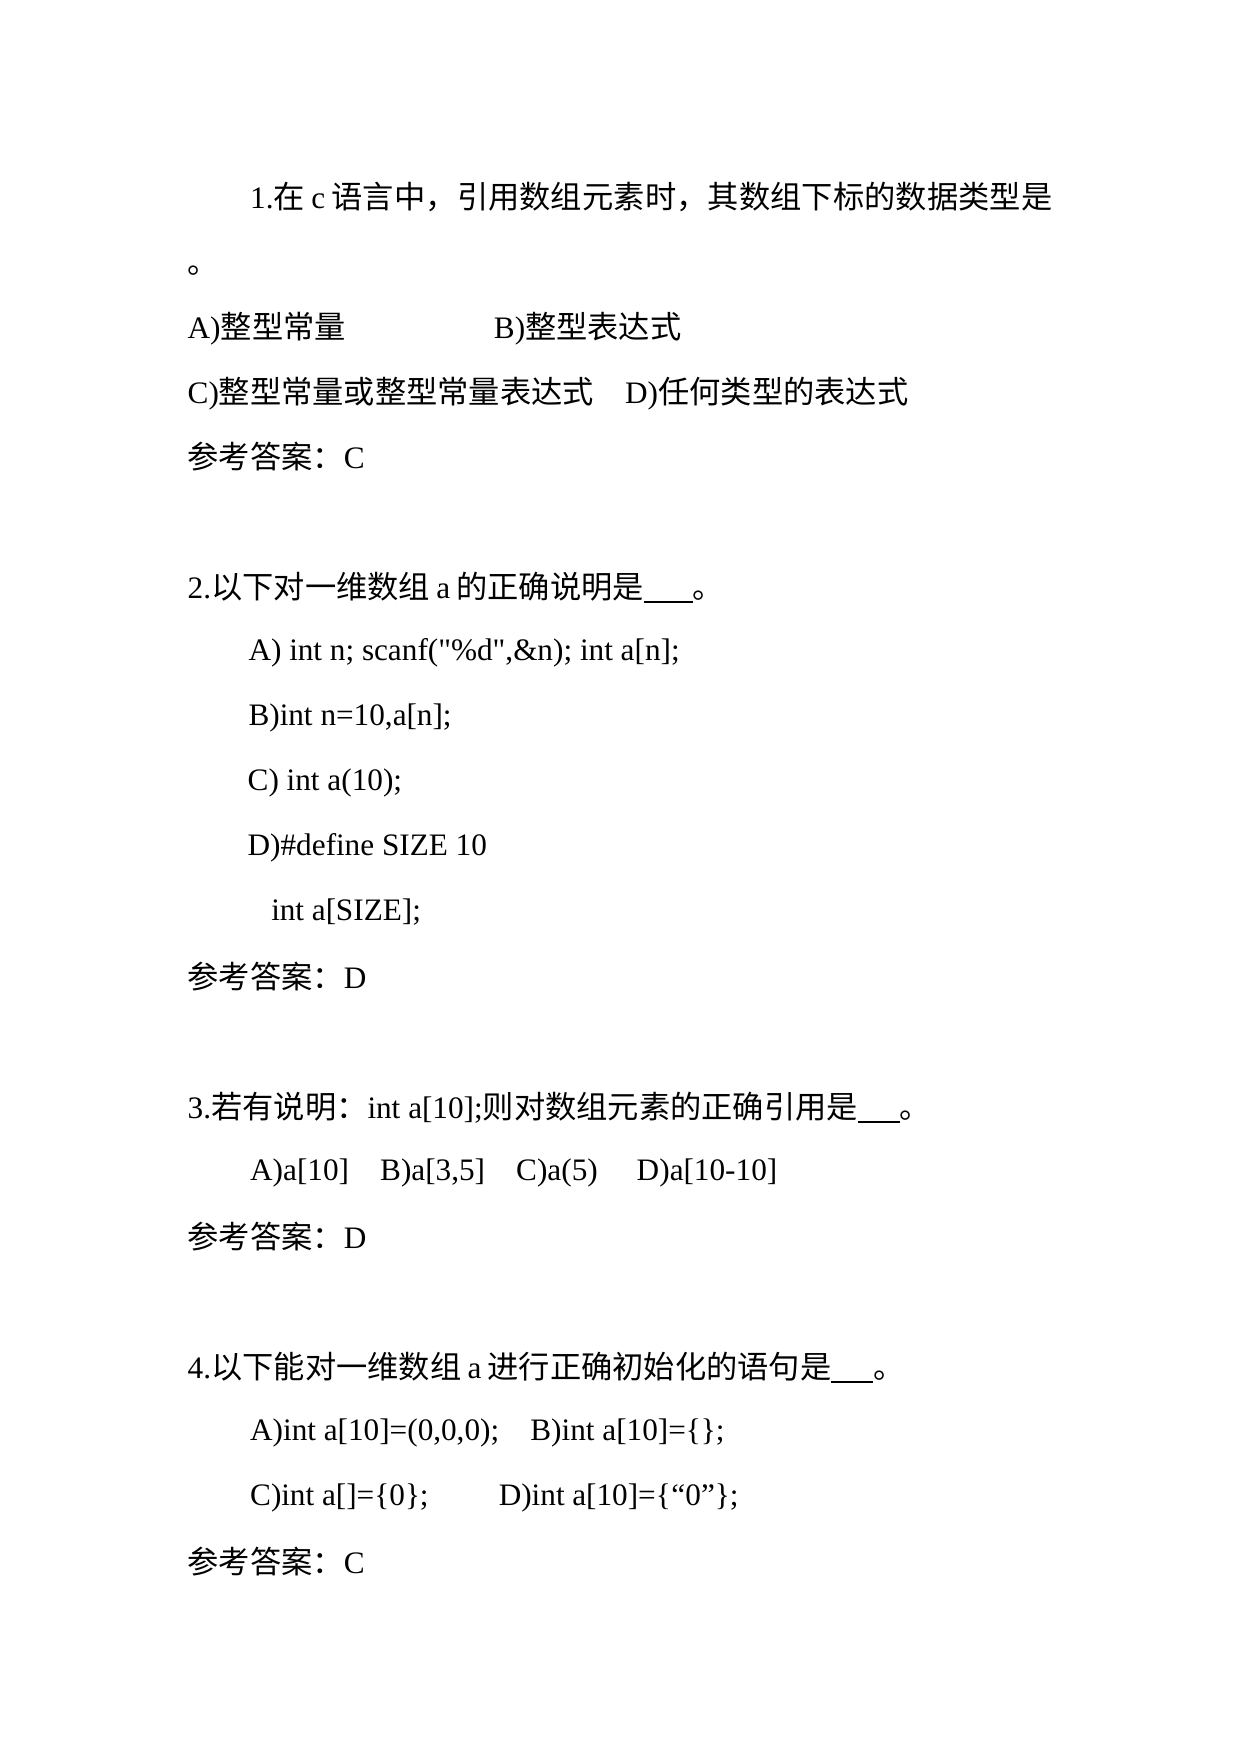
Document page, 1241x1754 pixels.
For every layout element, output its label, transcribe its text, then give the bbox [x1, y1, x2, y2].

text int a[SIZE]; [187, 877, 1053, 942]
text C)整型常量或整型常量表达式 D)任何类型的表达式 [187, 357, 1053, 422]
text A)int a[10]=(0,0,0); B)int a[10]={}; [187, 1397, 1053, 1462]
text 参考答案：C [187, 422, 1053, 487]
text 4.以下能对一维数组a进行正确初始化的语句是 。 [187, 1332, 1053, 1397]
text A) int n; scanf("%d",&n); int a[n]; [187, 617, 1053, 682]
text C) int a(10); [187, 747, 1053, 812]
text B)int n=10,a[n]; [187, 682, 1053, 747]
text 参考答案：D [187, 1202, 1053, 1267]
text 3.若有说明：int a[10];则对数组元素的正确引用是 。 [187, 1072, 1053, 1137]
text 2.以下对一维数组a的正确说明是 。 [187, 552, 1053, 617]
text 参考答案：D [187, 942, 1053, 1007]
text D)#define SIZE 10 [187, 812, 1053, 877]
text 参考答案：C [187, 1527, 1053, 1592]
text A)整型常量 B)整型表达式 [187, 292, 1053, 357]
text 1.在c语言中，引用数组元素时，其数组下标的数据类型是 。 [187, 162, 1053, 292]
text A)a[10] B)a[3,5] C)a(5) D)a[10-10] [187, 1137, 1053, 1202]
text C)int a[]={0}; D)int a[10]={“0”}; [187, 1462, 1053, 1527]
